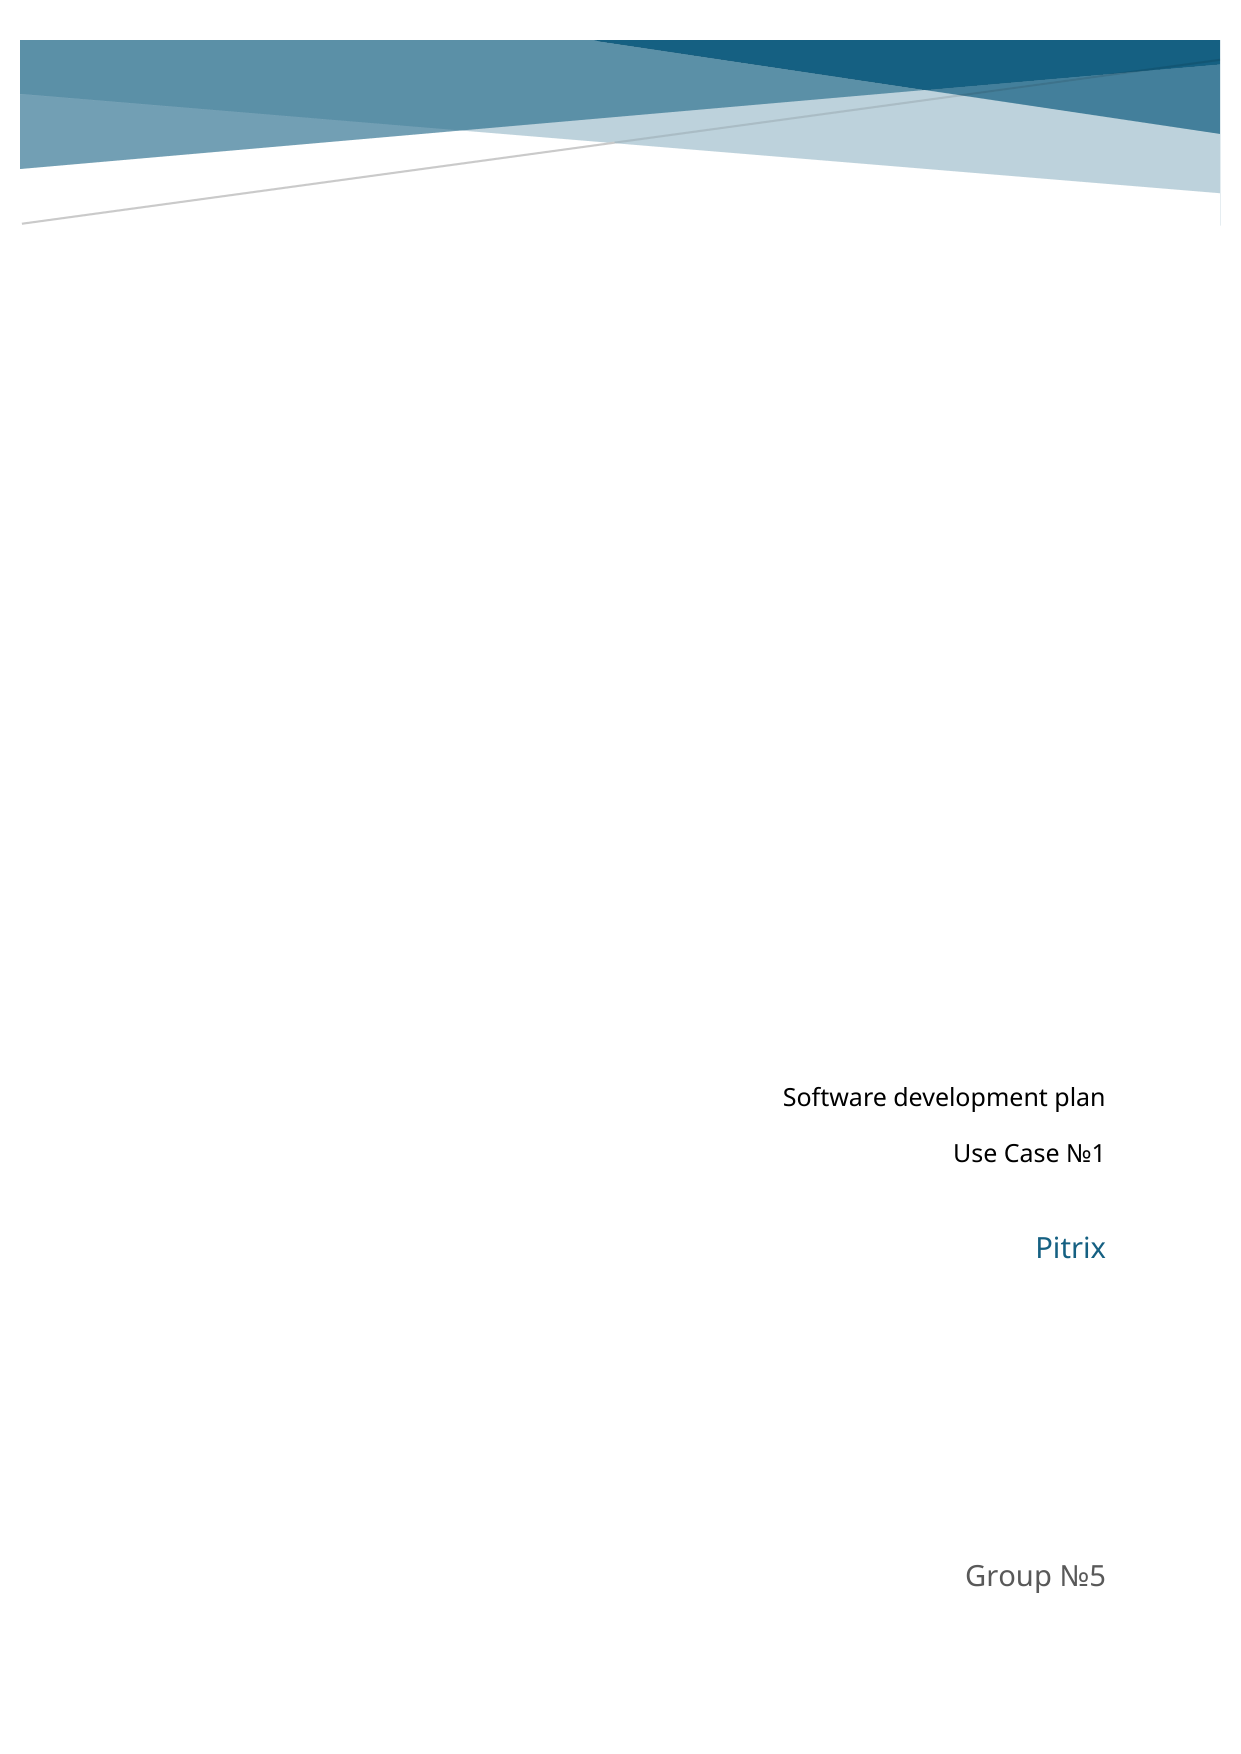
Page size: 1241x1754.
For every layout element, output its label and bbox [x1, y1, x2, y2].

picture [20, 40, 1221, 240]
